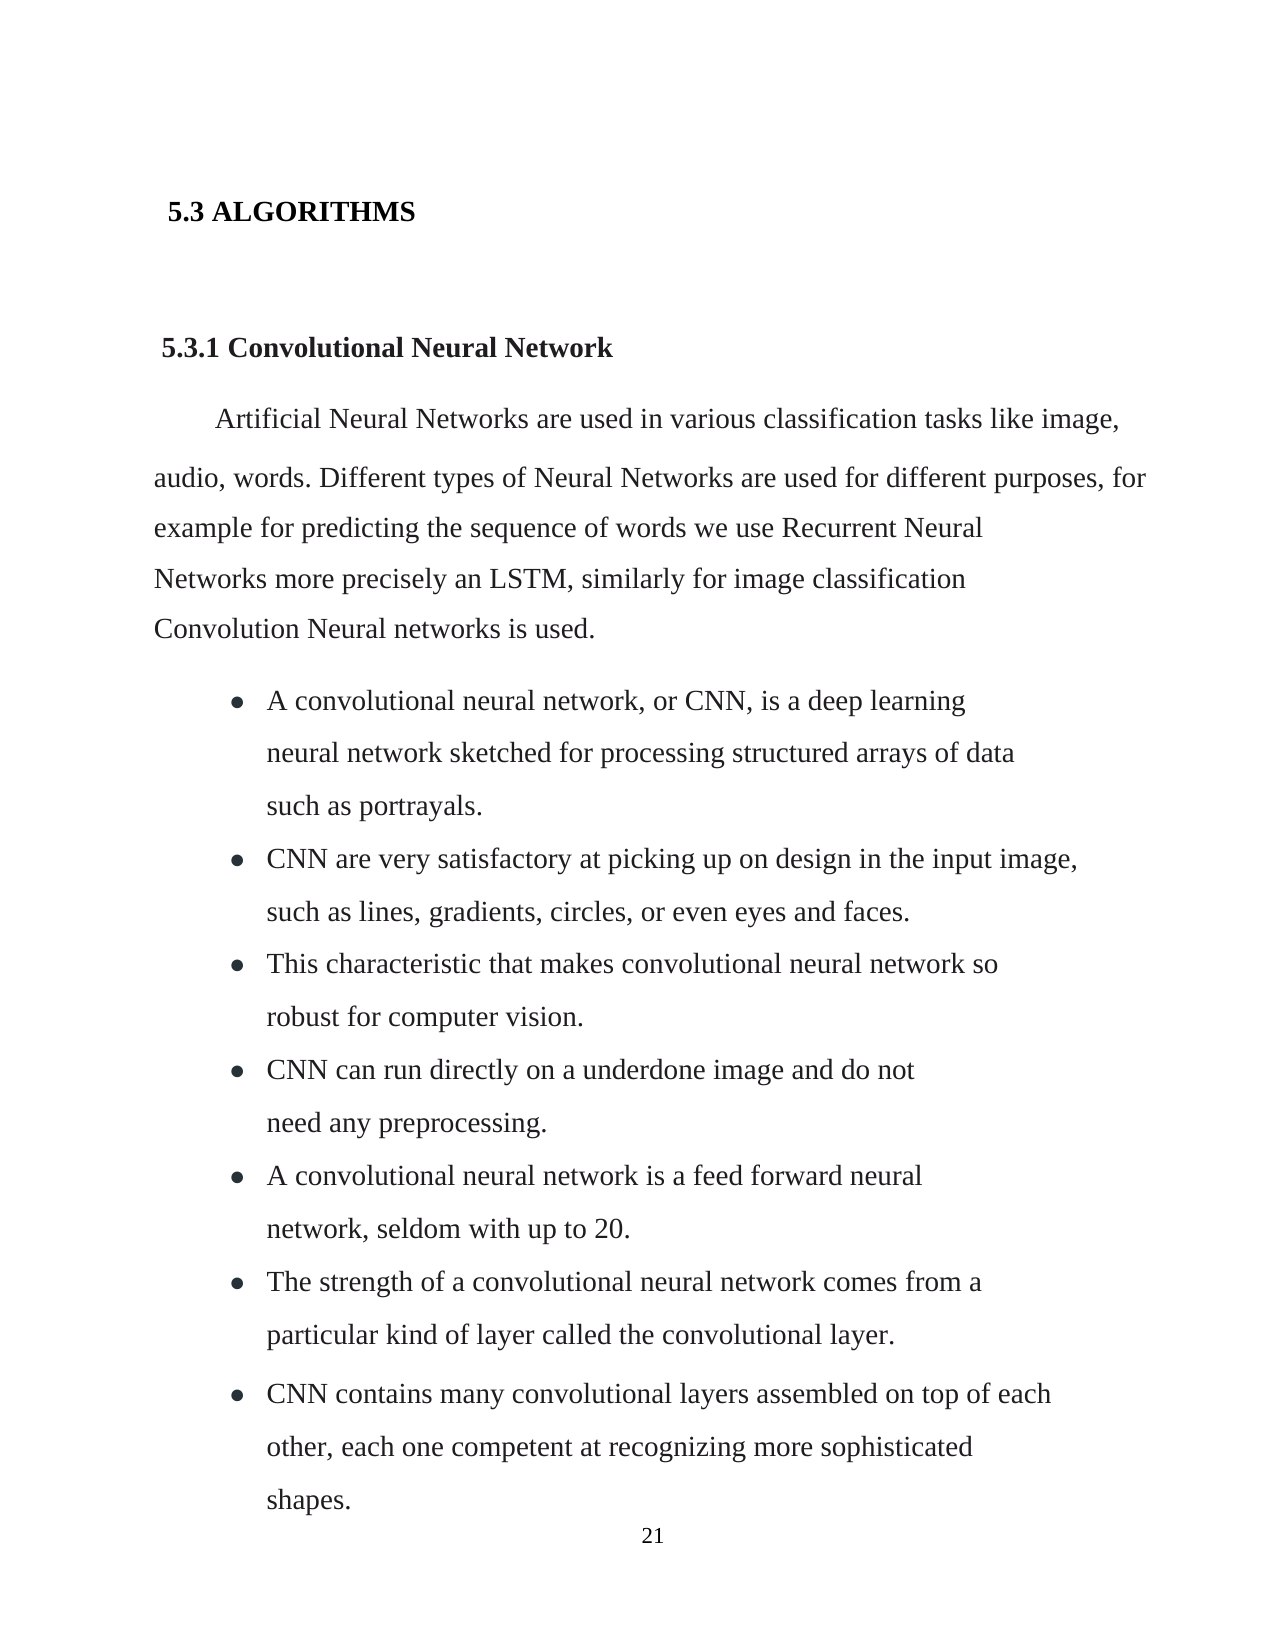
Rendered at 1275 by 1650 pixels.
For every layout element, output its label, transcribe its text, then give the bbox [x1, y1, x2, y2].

list CNN contains many convolutional layers assembled on top of each other, each one competent at recognizing more sophisticated shapes. [229, 1377, 1065, 1516]
list A convolutional neural network is a feed forward neural network, seldom with up to 20. [229, 1158, 1033, 1244]
list The strength of a convolutional neural network comes from a particular kind of layer called the convolutional layer. [229, 1264, 1101, 1350]
text Artificial Neural Networks are used in various classification tasks like image, audio, words. Different types of Neural Networks are used for different purposes, for [154, 377, 1199, 493]
subtitle Convolutional Neural Network [161, 330, 1254, 364]
list This characteristic that makes convolutional neural network so robust for computer vision. [229, 946, 1077, 1033]
list CNN are very satisfactory at picking up on design in the input image, such as lines, gradients, circles, or even eyes and faces. [229, 841, 1137, 927]
text example for predicting the sequence of words we use Recurrent Neural Networks more precisely an LSTM, similarly for image classification Convolution Neural networks is used. [154, 511, 1103, 645]
list CNN can run directly on a underdone image and do not need any preprocessing. [229, 1052, 976, 1139]
list ALGORITHMS [168, 194, 1254, 227]
list A convolutional neural network, or CNN, is a deep learning neural network sketched for processing structured arrays of data such as portrayals. [229, 683, 1045, 822]
